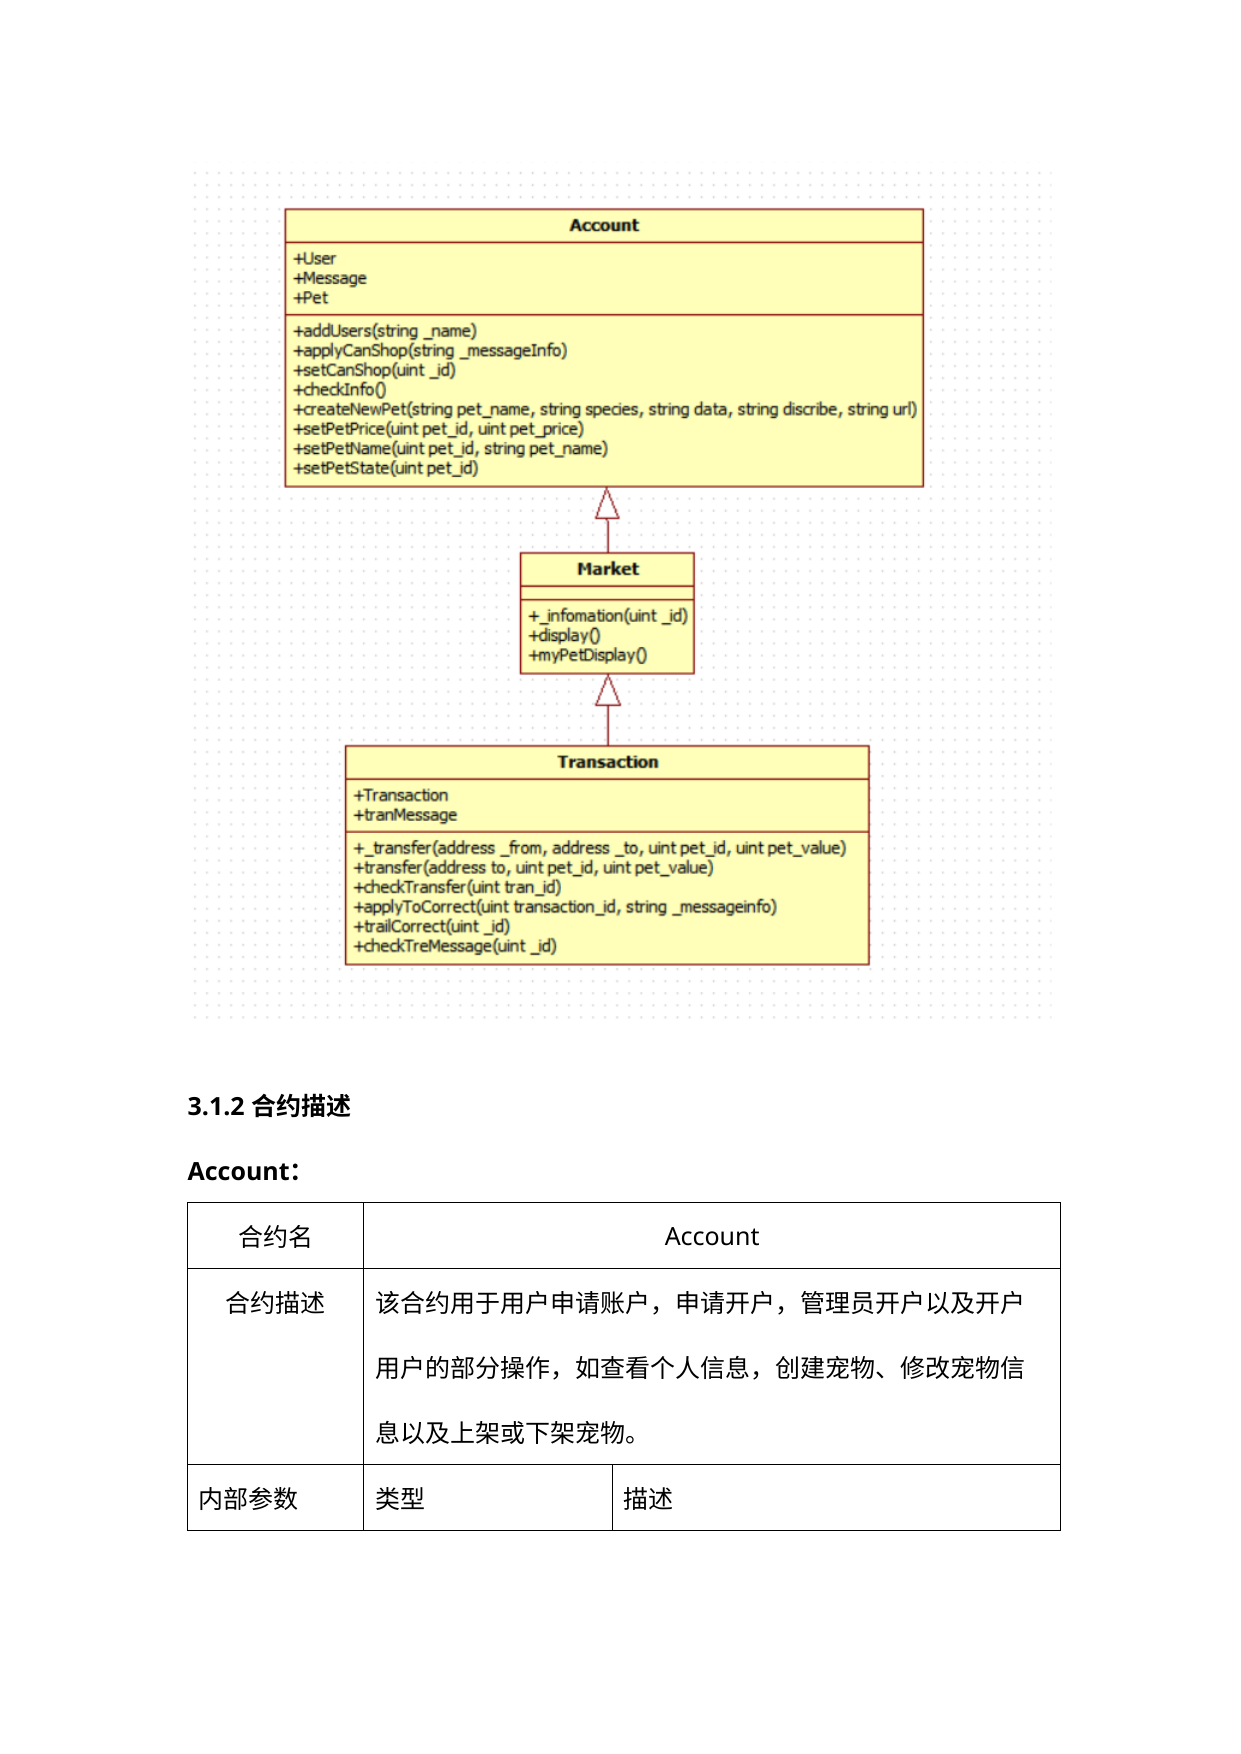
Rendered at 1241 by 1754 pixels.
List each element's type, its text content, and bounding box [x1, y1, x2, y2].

list 3.1.2 合约描述 [187, 1072, 1053, 1137]
picture [187, 162, 1052, 1026]
table_cell 描述 [613, 1465, 1060, 1530]
table_cell 合约描述 [188, 1269, 363, 1464]
table_cell 该合约用于用户申请账户，申请开户，管理员开户以及开户用户的部分操作，如查看个人信息，创建宠物、修改宠物信息以及上架或下架宠物。 [364, 1269, 1060, 1464]
table_header Account [364, 1203, 1060, 1268]
table_cell 内部参数 [188, 1465, 363, 1530]
table_cell 类型 [364, 1465, 612, 1530]
list Account： [187, 1137, 1053, 1202]
table_header 合约名 [188, 1203, 363, 1268]
